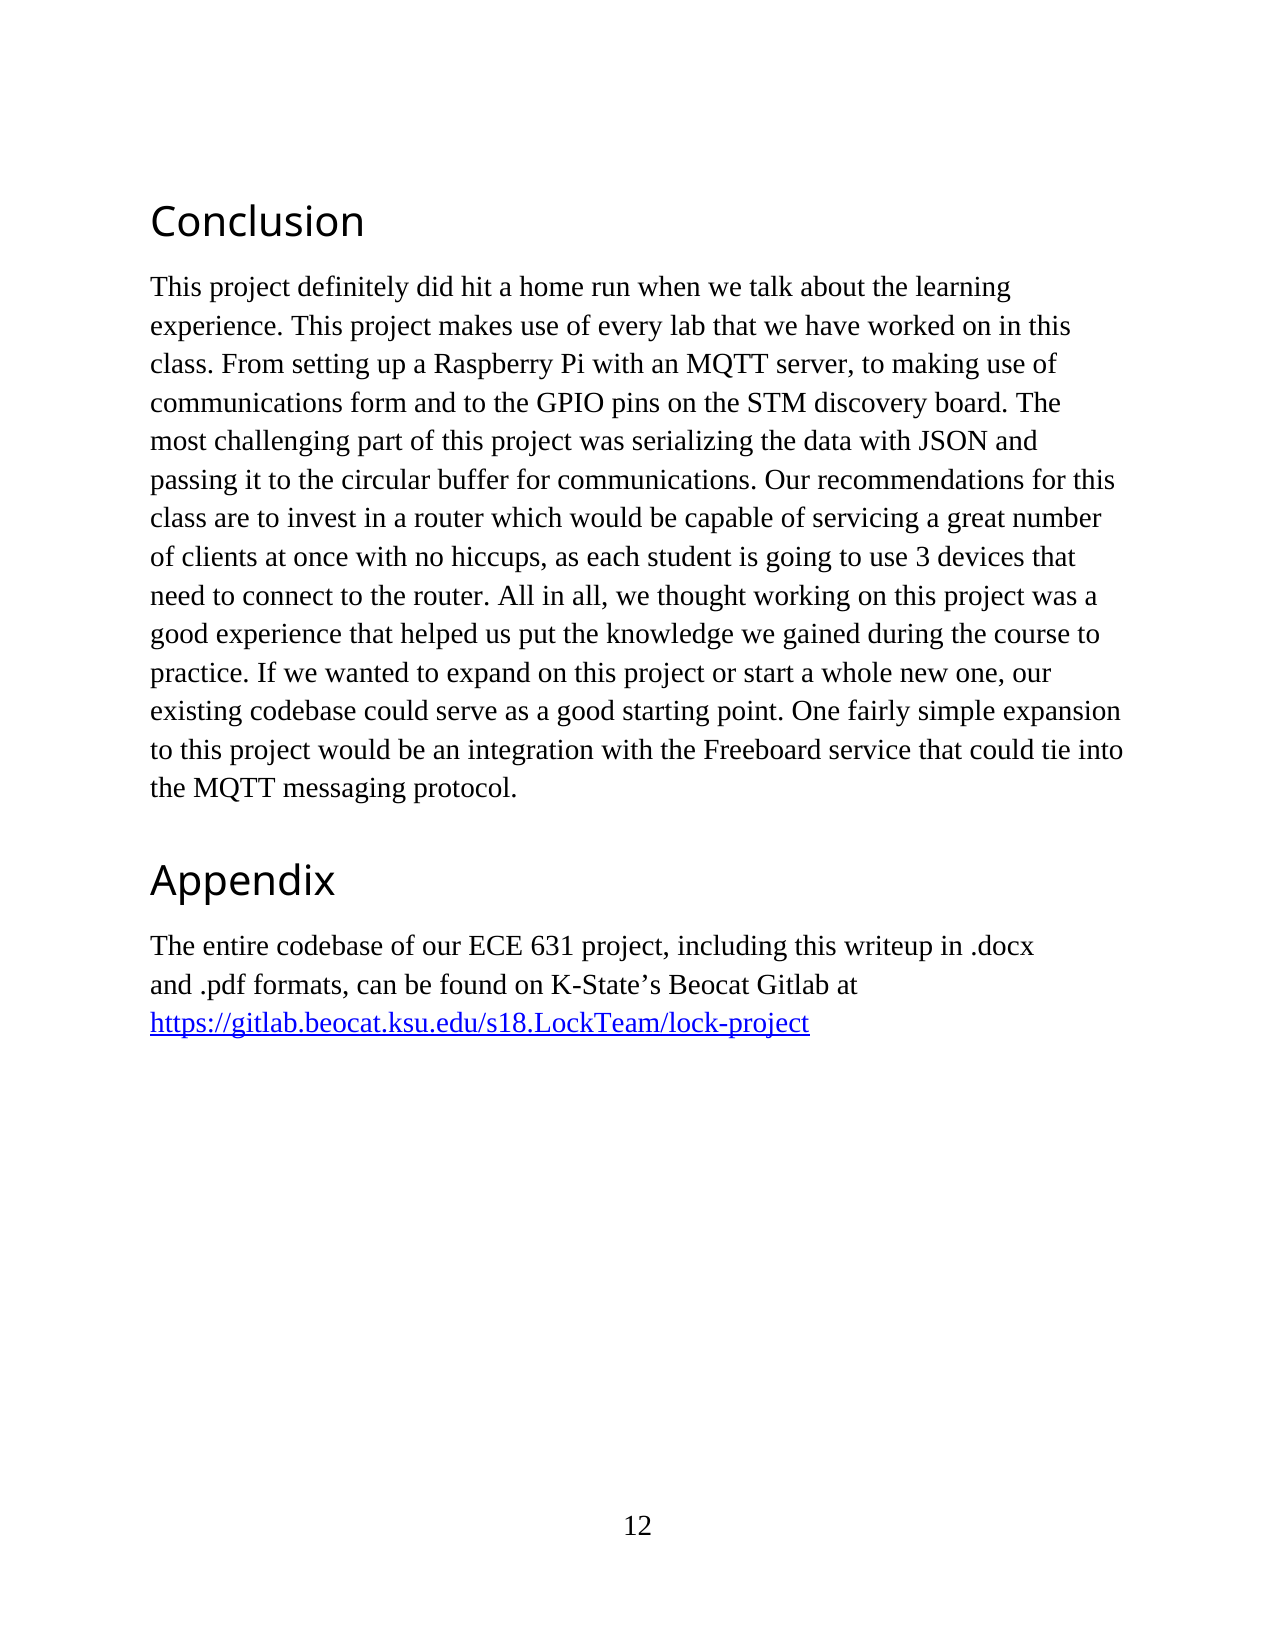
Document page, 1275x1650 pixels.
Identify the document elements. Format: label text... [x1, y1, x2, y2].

text This project definitely did hit a home run when we talk about the learning experience. This project makes use of every lab that we have worked on in this class. From setting up a Raspberry Pi with an MQTT server, to making use of communications form and to the GPIO pins on the STM discovery board. The most challenging part of this project was serializing the data with JSON and passing it to the circular buffer for communications. Our recommendations for this class are to invest in a router which would be capable of servicing a great number of clients at once with no hiccups, as each student is going to use 3 devices that need to connect to the router. All in all, we thought working on this project was a good experience that helped us put the knowledge we gained during the course to practice. If we wanted to expand on this project or start a whole new one, our existing codebase could serve as a good starting point. One fairly simple expansion to this project would be an integration with the Freeboard service that could tie into the MQTT messaging protocol. [150, 269, 1125, 804]
subtitle Appendix [150, 851, 1125, 907]
text The entire codebase of our ECE 631 project, including this writeup in .docx and .pdf formats, can be found on K-State’s Beocat Gitlab at [150, 928, 1125, 1000]
subtitle Conclusion [150, 192, 1125, 248]
text https://gitlab.beocat.ksu.edu/s18.LockTeam/lock-project [150, 1005, 1125, 1039]
